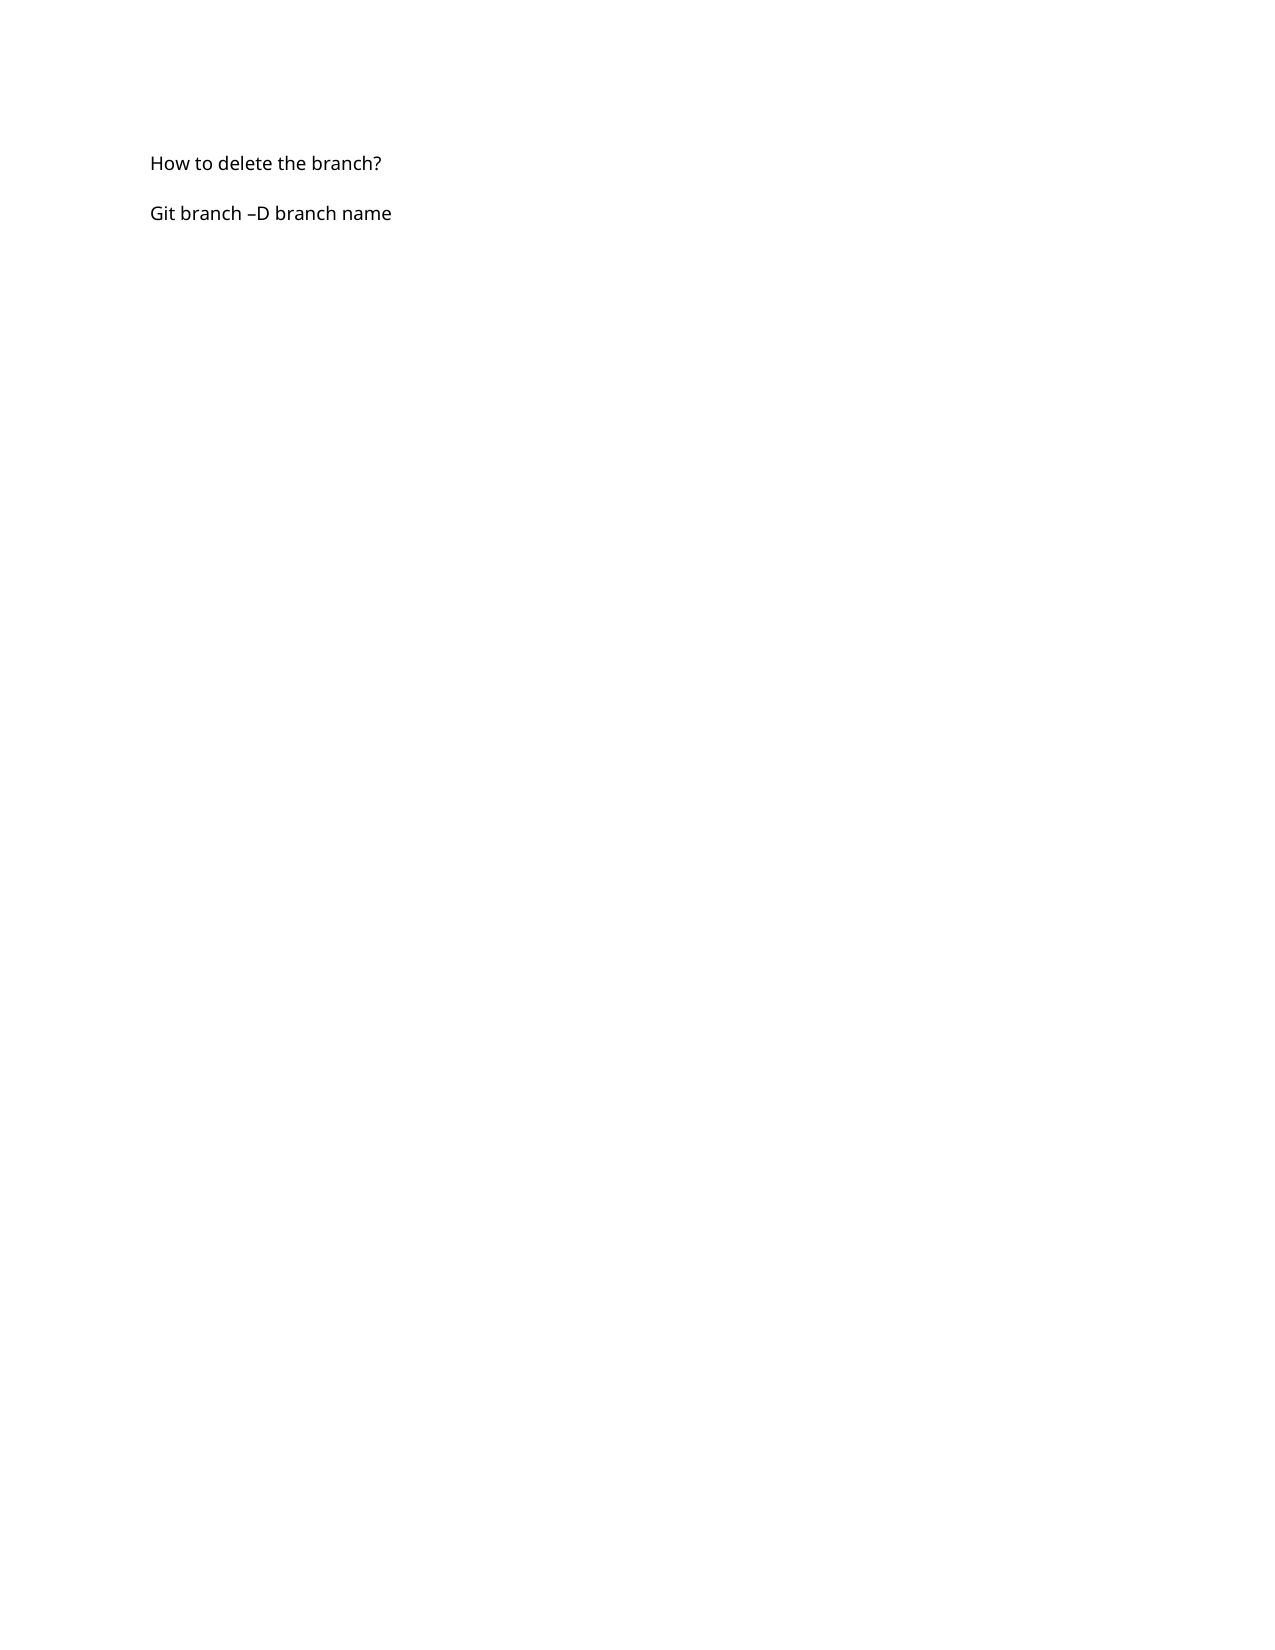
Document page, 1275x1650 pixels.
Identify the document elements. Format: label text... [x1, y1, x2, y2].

text Git branch –D branch name [150, 200, 1125, 226]
text How to delete the branch? [150, 150, 1125, 176]
